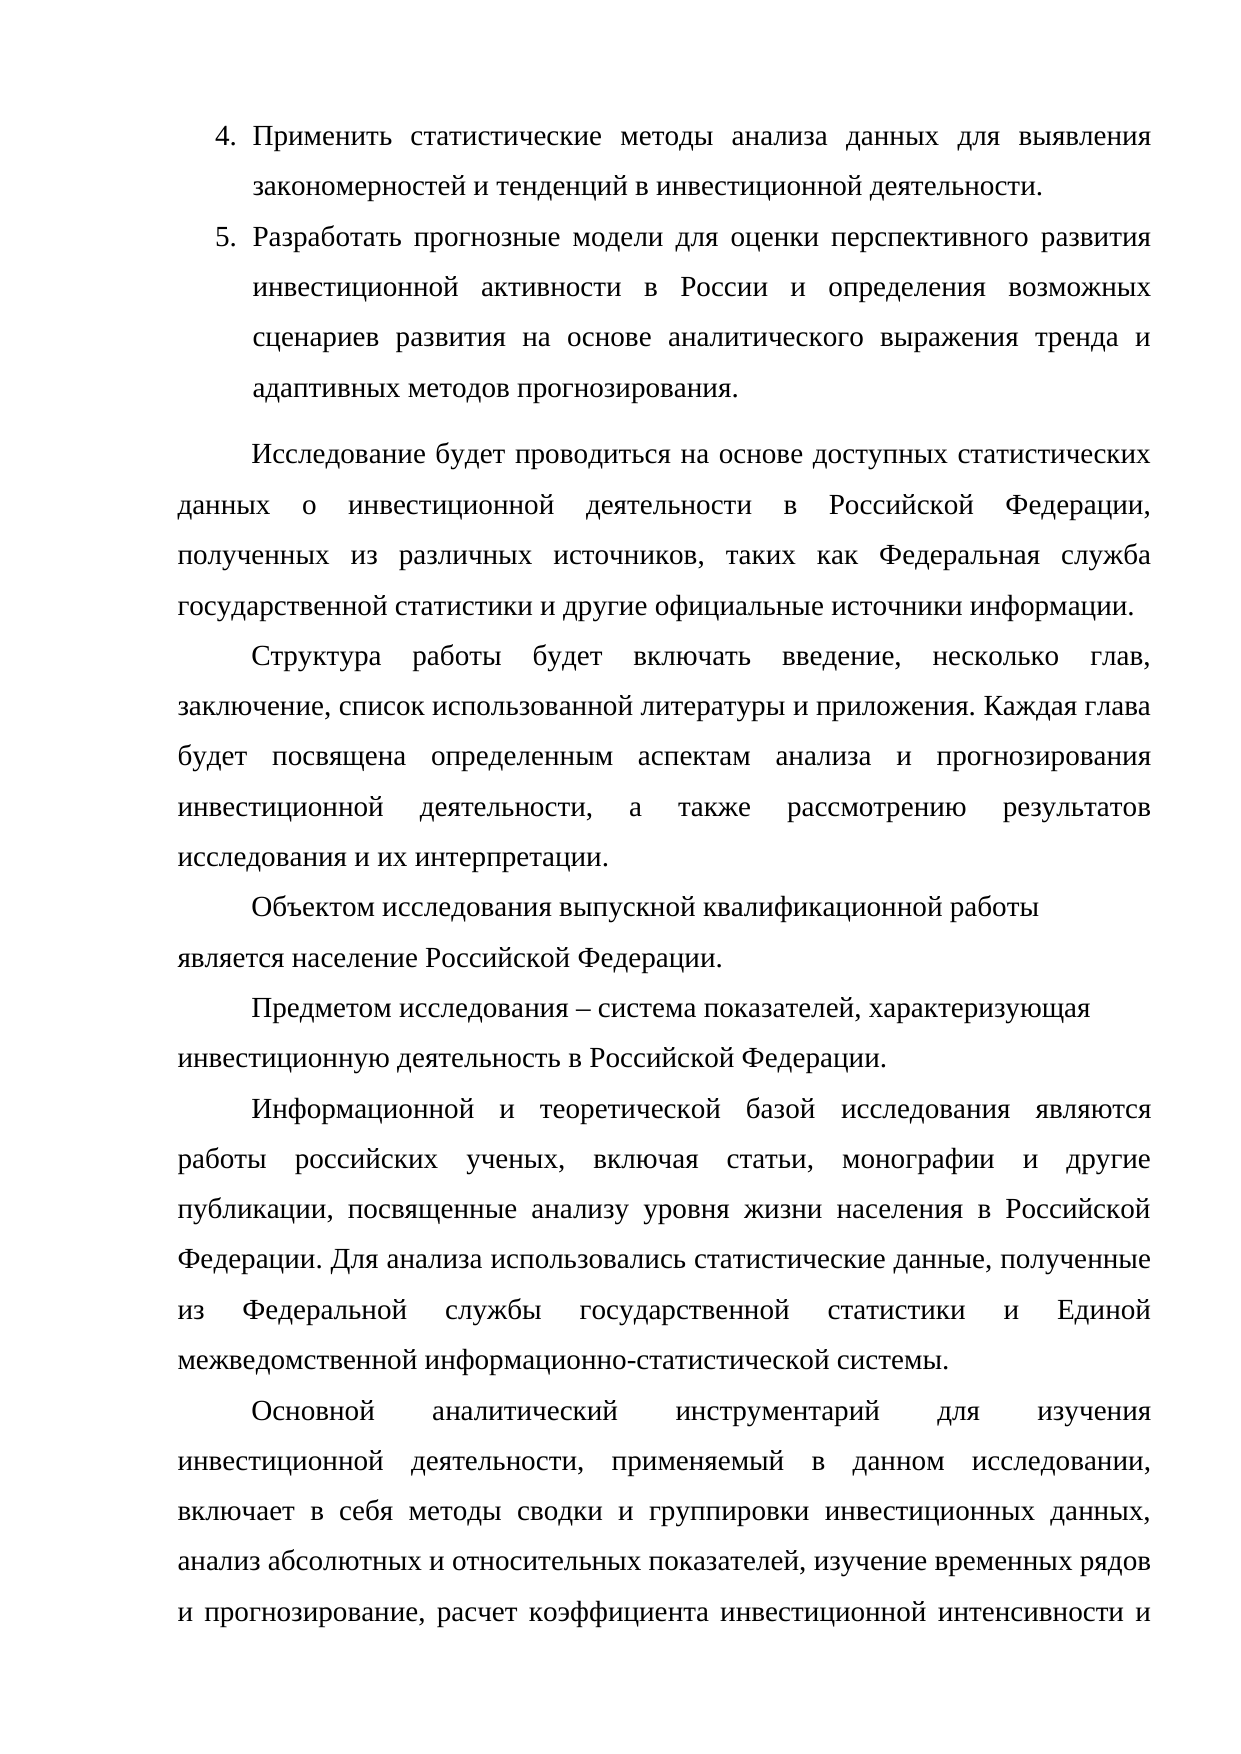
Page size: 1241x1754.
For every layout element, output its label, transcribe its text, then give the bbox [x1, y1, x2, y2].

list Разработать прогнозные модели для оценки перспективного развития инвестиционной активности в России и определения возможных сценариев развития на основе аналитического выражения тренда и адаптивных методов прогнозирования. [215, 219, 1152, 403]
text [177, 1393, 1152, 1627]
text Информационной и теоретической базой исследования являются работы российских ученых, включая статьи, монографии и другие публикации, посвященные анализу уровня жизни населения в Российской Федерации. Для анализа использовались статистические данные, полученные из Федеральной службы государственной статистики и Единой межведомственной информационно-статистической системы. [177, 1091, 1152, 1376]
list Применить статистические методы анализа данных для выявления закономерностей и тенденций в инвестиционной деятельности. [215, 118, 1152, 202]
text Исследование будет проводиться на основе доступных статистических данных о инвестиционной деятельности в Российской Федерации, полученных из различных источников, таких как Федеральная служба государственной статистики и другие официальные источники информации. [177, 437, 1152, 621]
text Предметом исследования – система показателей, характеризующая инвестиционную деятельность в Российской Федерации. [177, 990, 1152, 1074]
text Объектом исследования выпускной квалификационной работы является население Российской Федерации. [177, 889, 1152, 973]
text Структура работы будет включать введение, несколько глав, заключение, список использованной литературы и приложения. Каждая глава будет посвящена определенным аспектам анализа и прогнозирования инвестиционной деятельности, а также рассмотрению результатов исследования и их интерпретации. [177, 638, 1152, 873]
